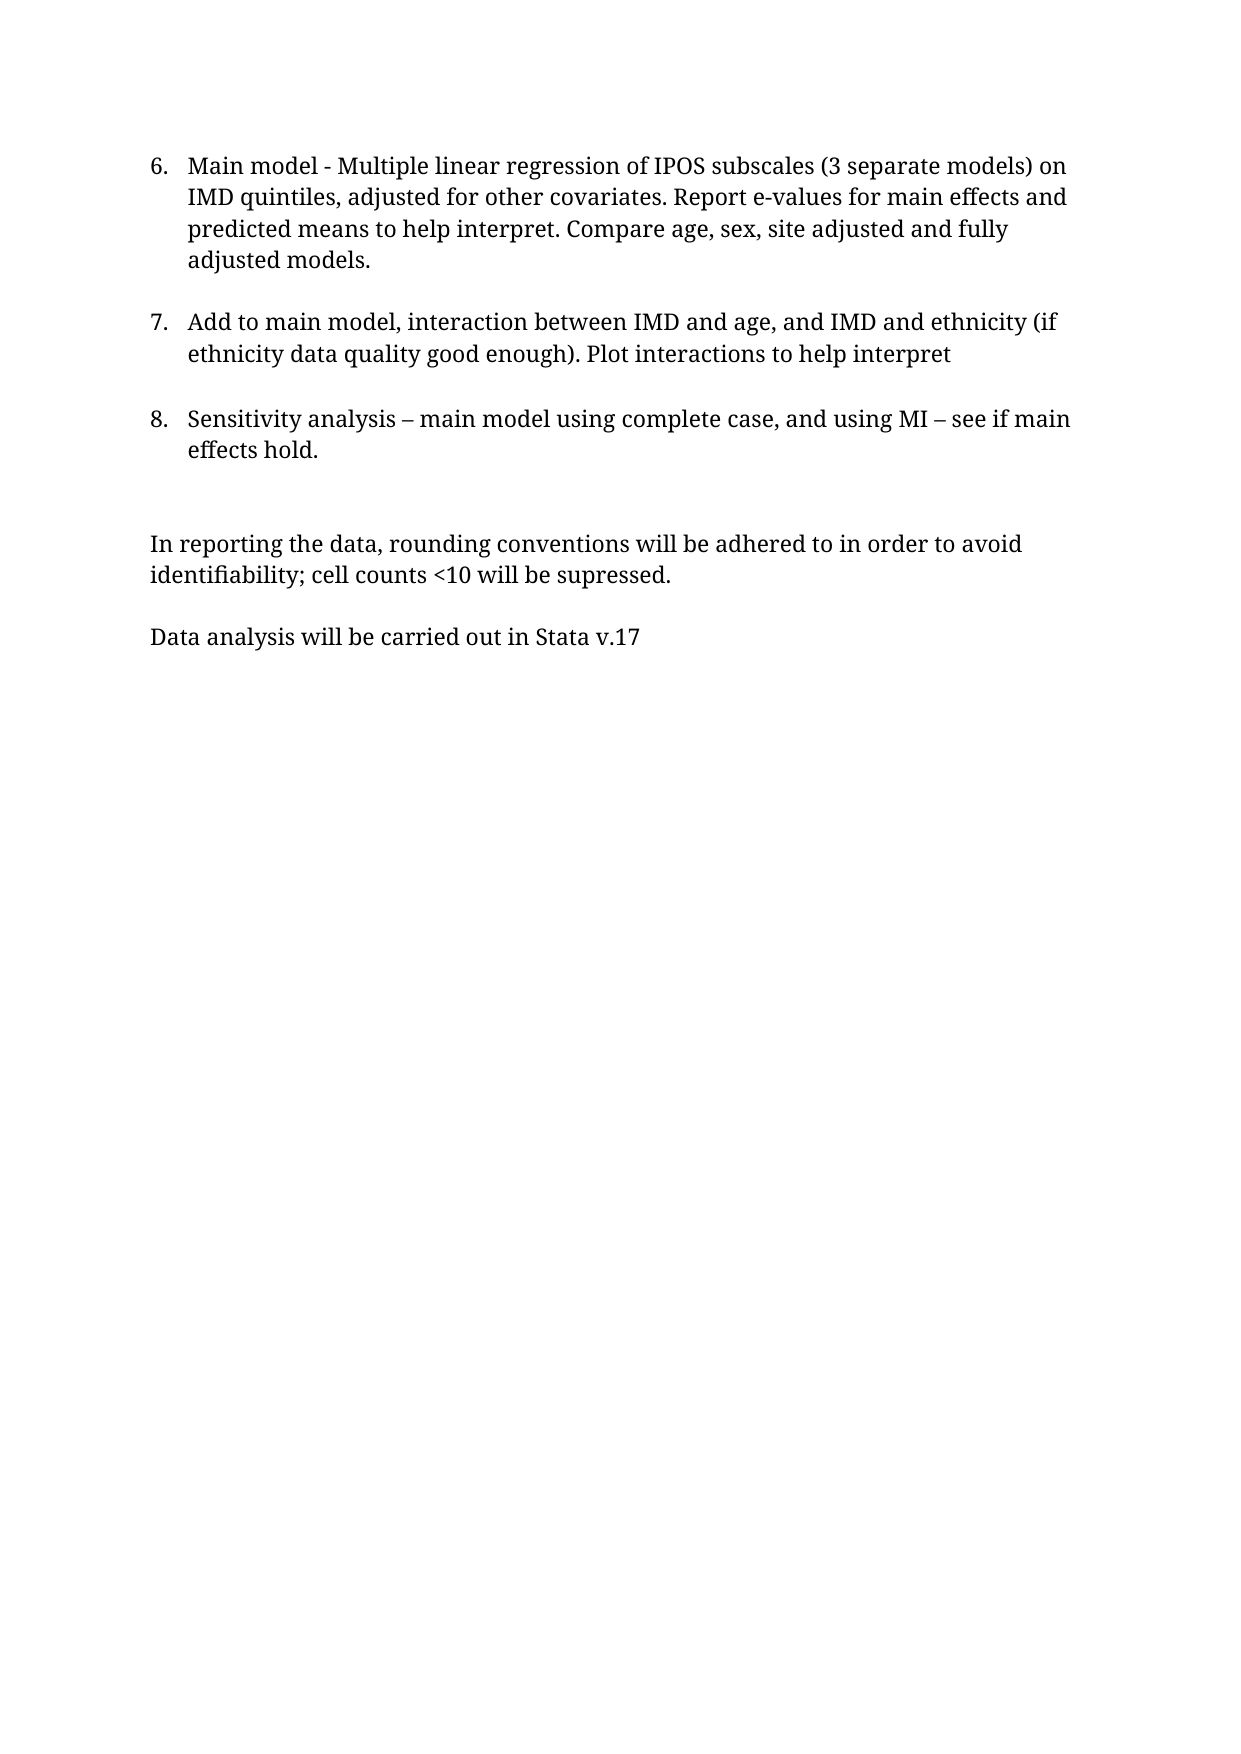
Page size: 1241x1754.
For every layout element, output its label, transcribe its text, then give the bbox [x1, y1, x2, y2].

list Main model - Multiple linear regression of IPOS subscales (3 separate models) on IMD quintiles, adjusted for other covariates. Report e-values for main effects and predicted means to help interpret. Compare age, sex, site adjusted and fully adjusted models. [150, 150, 1090, 275]
text In reporting the data, rounding conventions will be adhered to in order to avoid identifiability; cell counts <10 will be supressed. [150, 527, 1090, 590]
list Add to main model, interaction between IMD and age, and IMD and ethnicity (if ethnicity data quality good enough). Plot interactions to help interpret [150, 306, 1090, 369]
list Sensitivity analysis – main model using complete case, and using MI – see if main effects hold. [150, 402, 1090, 465]
text Data analysis will be carried out in Stata v.17 [150, 621, 1090, 652]
